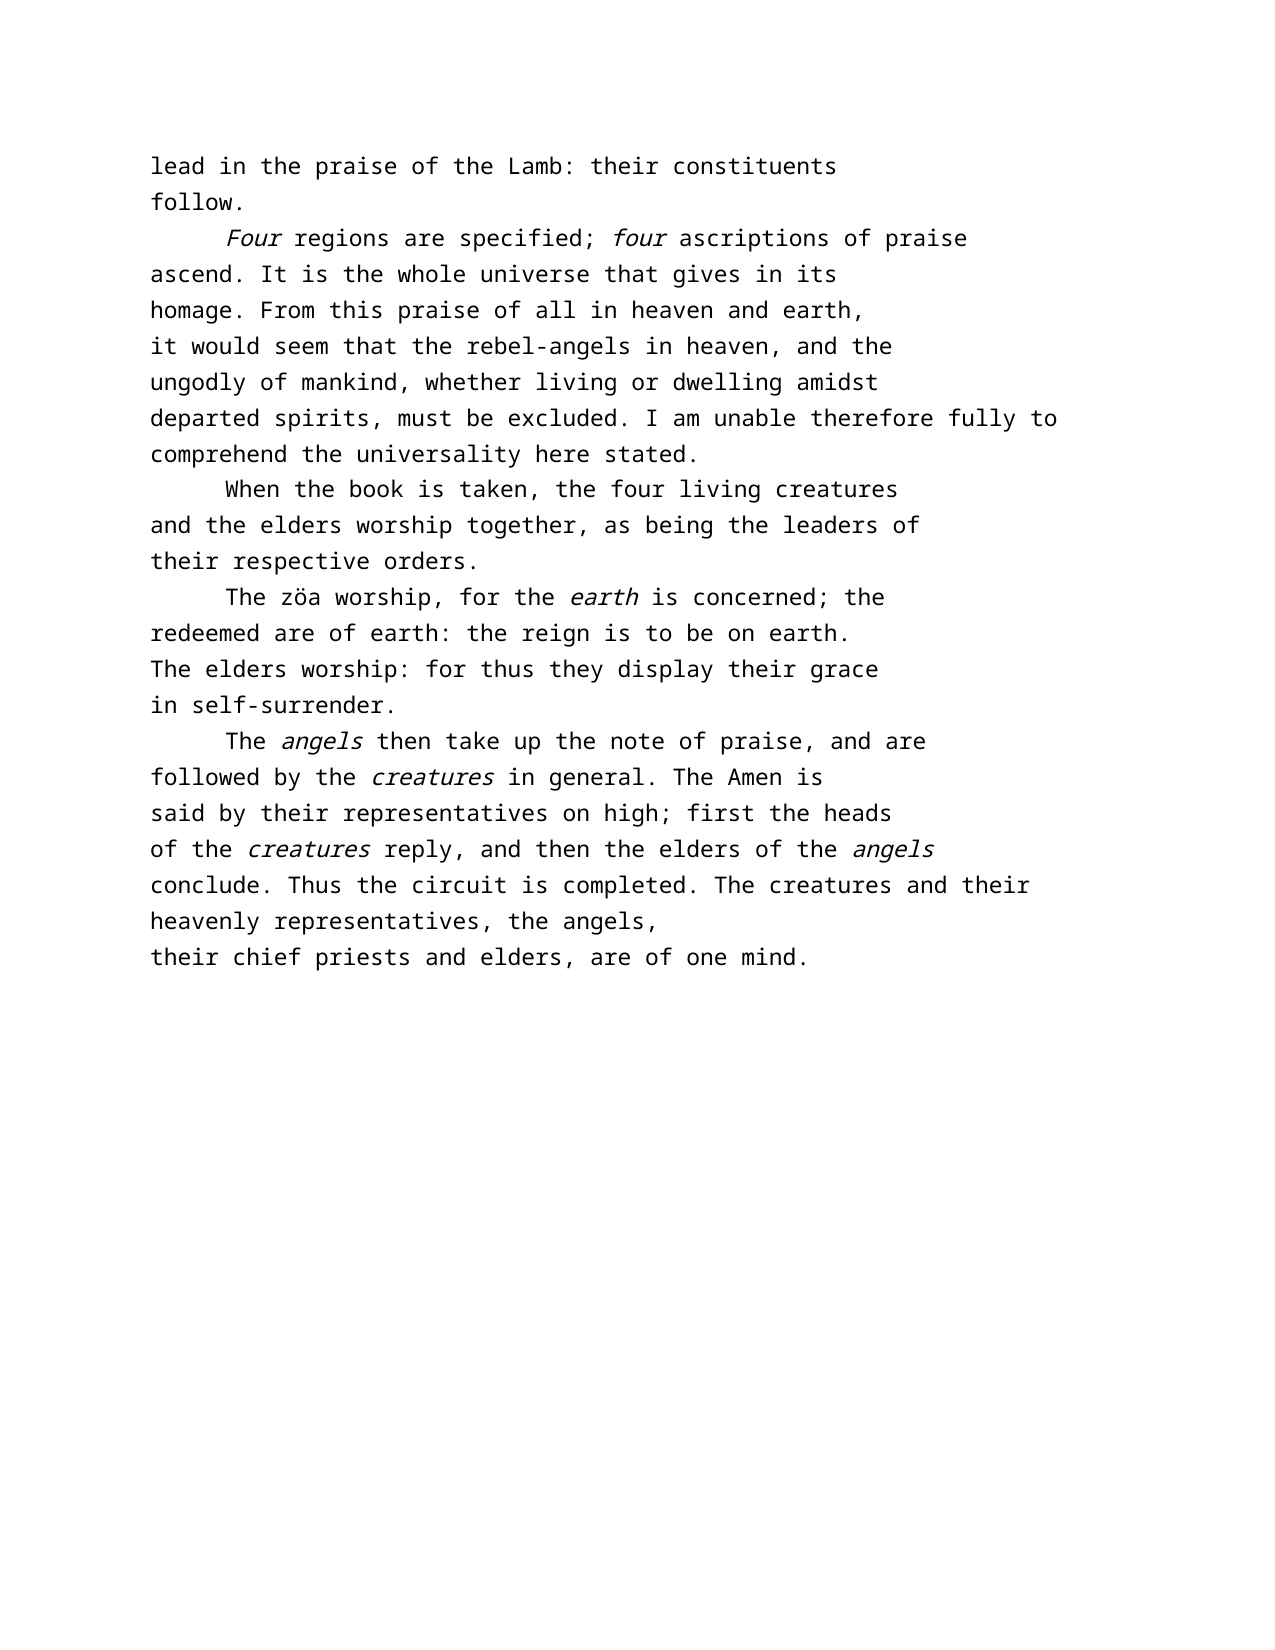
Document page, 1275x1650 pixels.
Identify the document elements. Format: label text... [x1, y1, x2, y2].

text lead in the praise of the Lamb: their constituents follow. Four regions are specified; four ascriptions of praise ascend. It is the whole universe that gives in its homage. From this praise of all in heaven and earth, it would seem that the rebel-angels in heaven, and the ungodly of mankind, whether living or dwelling amidst departed spirits, must be excluded. I am unable therefore fully to comprehend the universality here stated. When the book is taken, the four living creatures and the elders worship together, as being the leaders of their respective orders. The zöa worship, for the earth is concerned; the redeemed are of earth: the reign is to be on earth. The elders worship: for thus they display their grace in self-surrender. The angels then take up the note of praise, and are followed by the creatures in general. The Amen is said by their representatives on high; first the heads of the creatures reply, and then the elders of the angels conclude. Thus the circuit is completed. The creatures and their heavenly representatives, the angels, their chief priests and elders, are of one mind. [150, 150, 1125, 1002]
